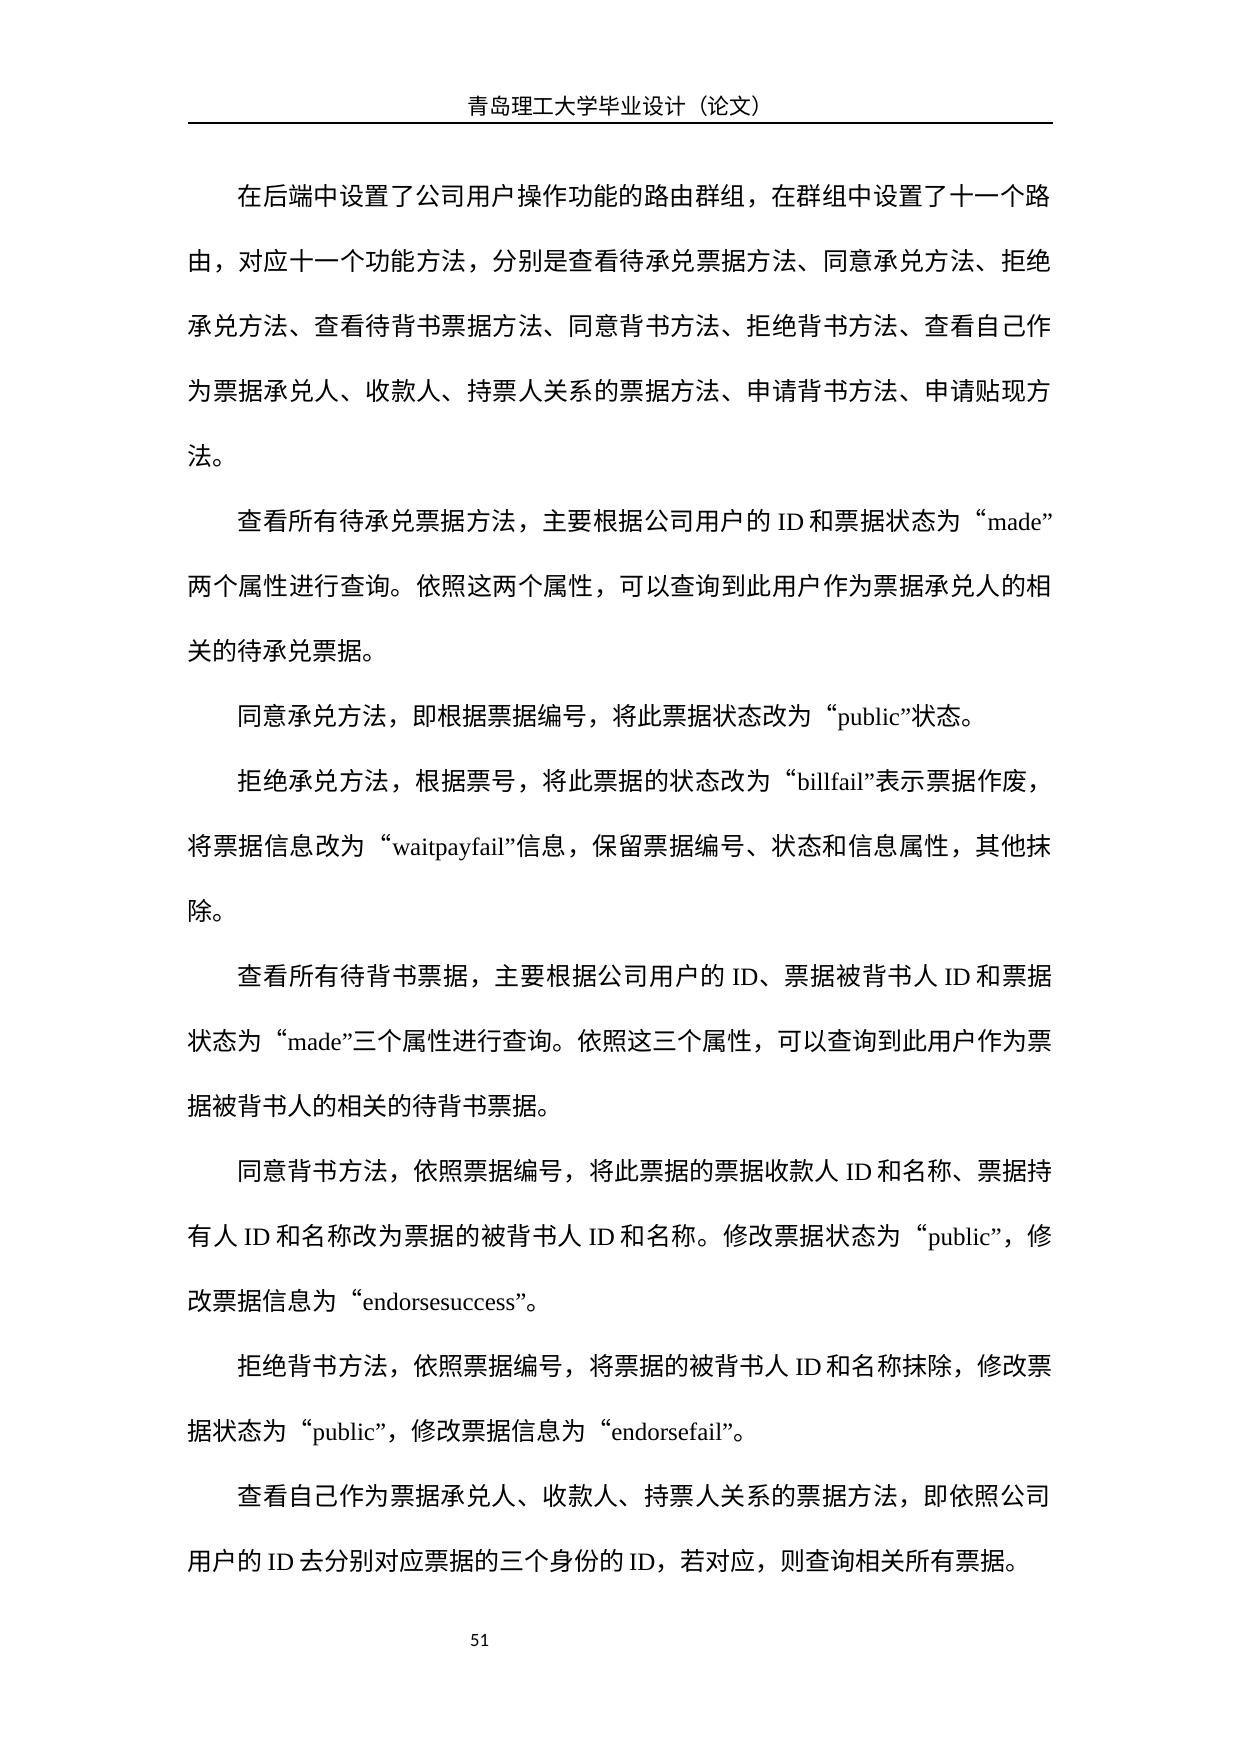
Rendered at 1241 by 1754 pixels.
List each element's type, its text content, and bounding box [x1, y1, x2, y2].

text 查看所有待承兑票据方法，主要根据公司用户的ID和票据状态为“made”两个属性进行查询。依照这两个属性，可以查询到此用户作为票据承兑人的相关的待承兑票据。 [187, 487, 1053, 682]
text 同意背书方法，依照票据编号，将此票据的票据收款人ID和名称、票据持有人ID和名称改为票据的被背书人ID和名称。修改票据状态为“public”，修改票据信息为“endorsesuccess”。 [187, 1137, 1053, 1332]
text 查看自己作为票据承兑人、收款人、持票人关系的票据方法，即依照公司用户的ID去分别对应票据的三个身份的ID，若对应，则查询相关所有票据。 [187, 1462, 1053, 1592]
text 拒绝承兑方法，根据票号，将此票据的状态改为“billfail”表示票据作废，将票据信息改为“waitpayfail”信息，保留票据编号、状态和信息属性，其他抹除。 [187, 747, 1053, 942]
text 在后端中设置了公司用户操作功能的路由群组，在群组中设置了十一个路由，对应十一个功能方法，分别是查看待承兑票据方法、同意承兑方法、拒绝承兑方法、查看待背书票据方法、同意背书方法、拒绝背书方法、查看自己作为票据承兑人、收款人、持票人关系的票据方法、申请背书方法、申请贴现方法。 [187, 162, 1053, 487]
text 同意承兑方法，即根据票据编号，将此票据状态改为“public”状态。 [187, 682, 1053, 747]
text 查看所有待背书票据，主要根据公司用户的ID、票据被背书人ID和票据状态为“made”三个属性进行查询。依照这三个属性，可以查询到此用户作为票据被背书人的相关的待背书票据。 [187, 942, 1053, 1137]
text 拒绝背书方法，依照票据编号，将票据的被背书人ID和名称抹除，修改票据状态为“public”，修改票据信息为“endorsefail”。 [187, 1332, 1053, 1462]
